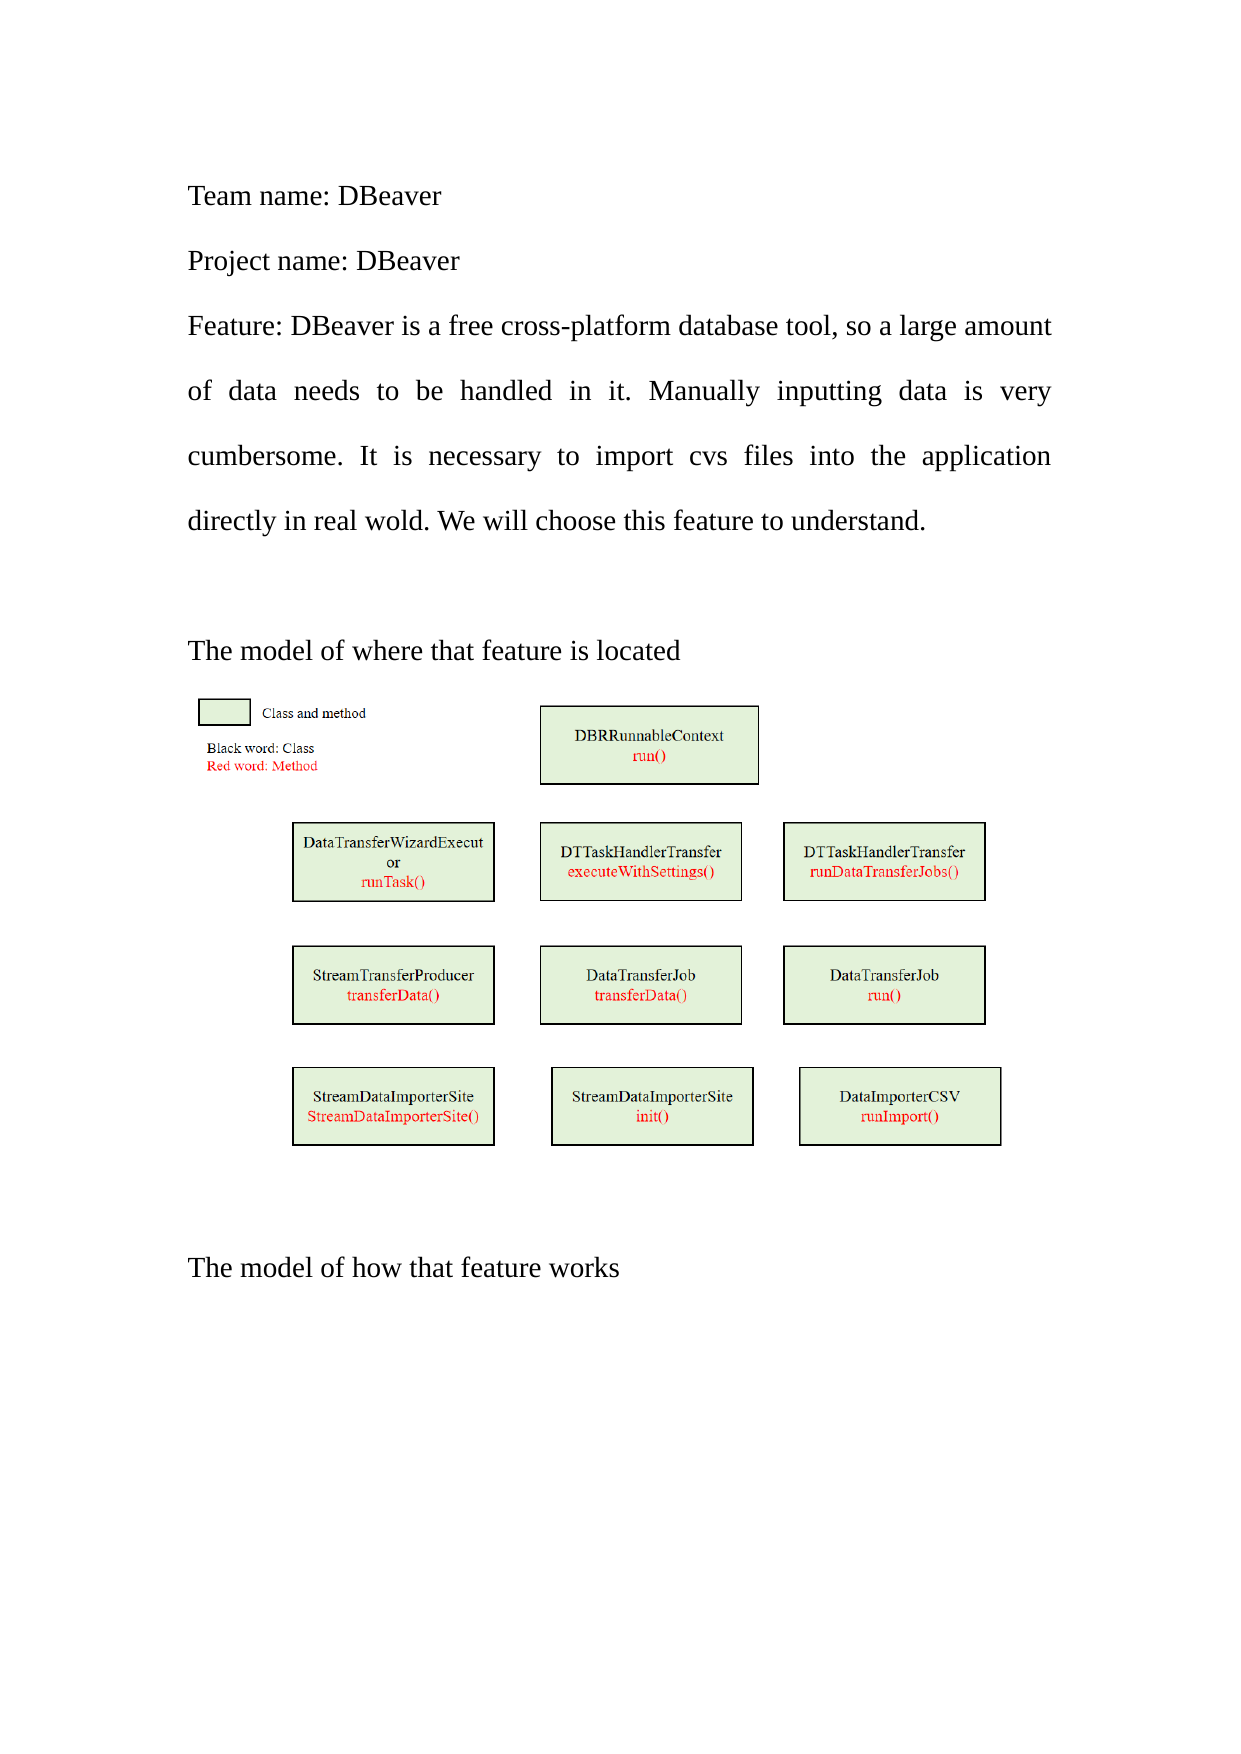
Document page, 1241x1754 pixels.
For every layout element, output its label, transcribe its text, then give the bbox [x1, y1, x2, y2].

text The model of where that feature is located [187, 617, 1053, 682]
text Feature: DBeaver is a free cross-platform database tool, so a large amount of data needs to be handled in it. Manually inputting data is very cumbersome. It is necessary to import cvs files into the application directly in real wold. We will choose this feature to understand. [187, 292, 1053, 552]
text The model of how that feature works [187, 1234, 1053, 1299]
text Team name: DBeaver [187, 162, 1053, 227]
text Project name: DBeaver [187, 227, 1053, 292]
picture [187, 682, 1053, 1175]
